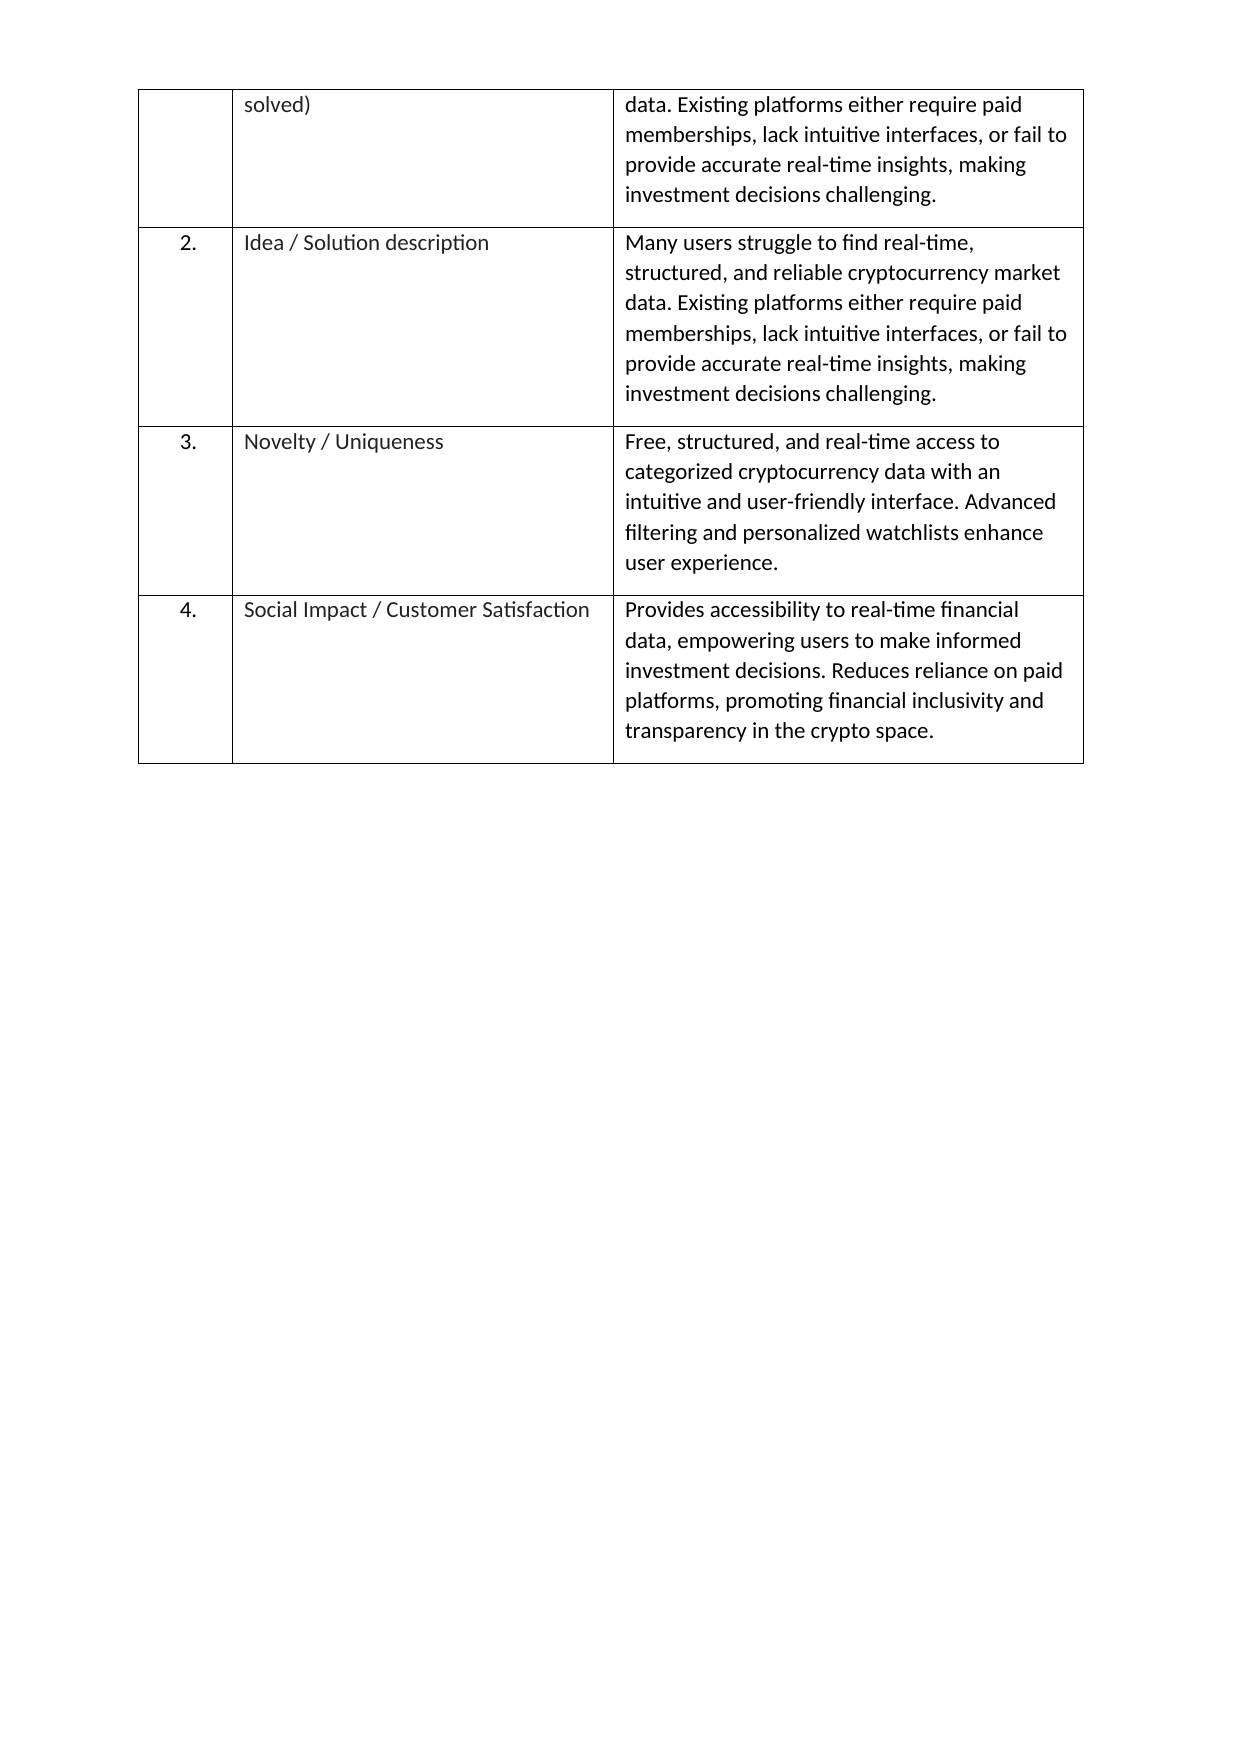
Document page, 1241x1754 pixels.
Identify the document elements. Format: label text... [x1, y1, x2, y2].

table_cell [614, 90, 1083, 227]
table_cell Idea / Solution description [233, 228, 613, 426]
table_cell Social Impact / Customer Satisfaction [233, 596, 613, 763]
table_cell Provides accessibility to real-time financial data, empowering users to make informed investment decisions. Reduces reliance on paid platforms, promoting financial inclusivity and transparency in the crypto space. [614, 596, 1083, 763]
table_cell [139, 228, 232, 426]
table_cell [139, 427, 232, 594]
table_cell Novelty / Uniqueness [233, 427, 613, 594]
table_cell Free, structured, and real-time access to categorized cryptocurrency data with an intuitive and user-friendly interface. Advanced filtering and personalized watchlists enhance user experience. [614, 427, 1083, 594]
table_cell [233, 90, 613, 227]
table_cell [139, 596, 232, 763]
table_cell [139, 90, 232, 227]
